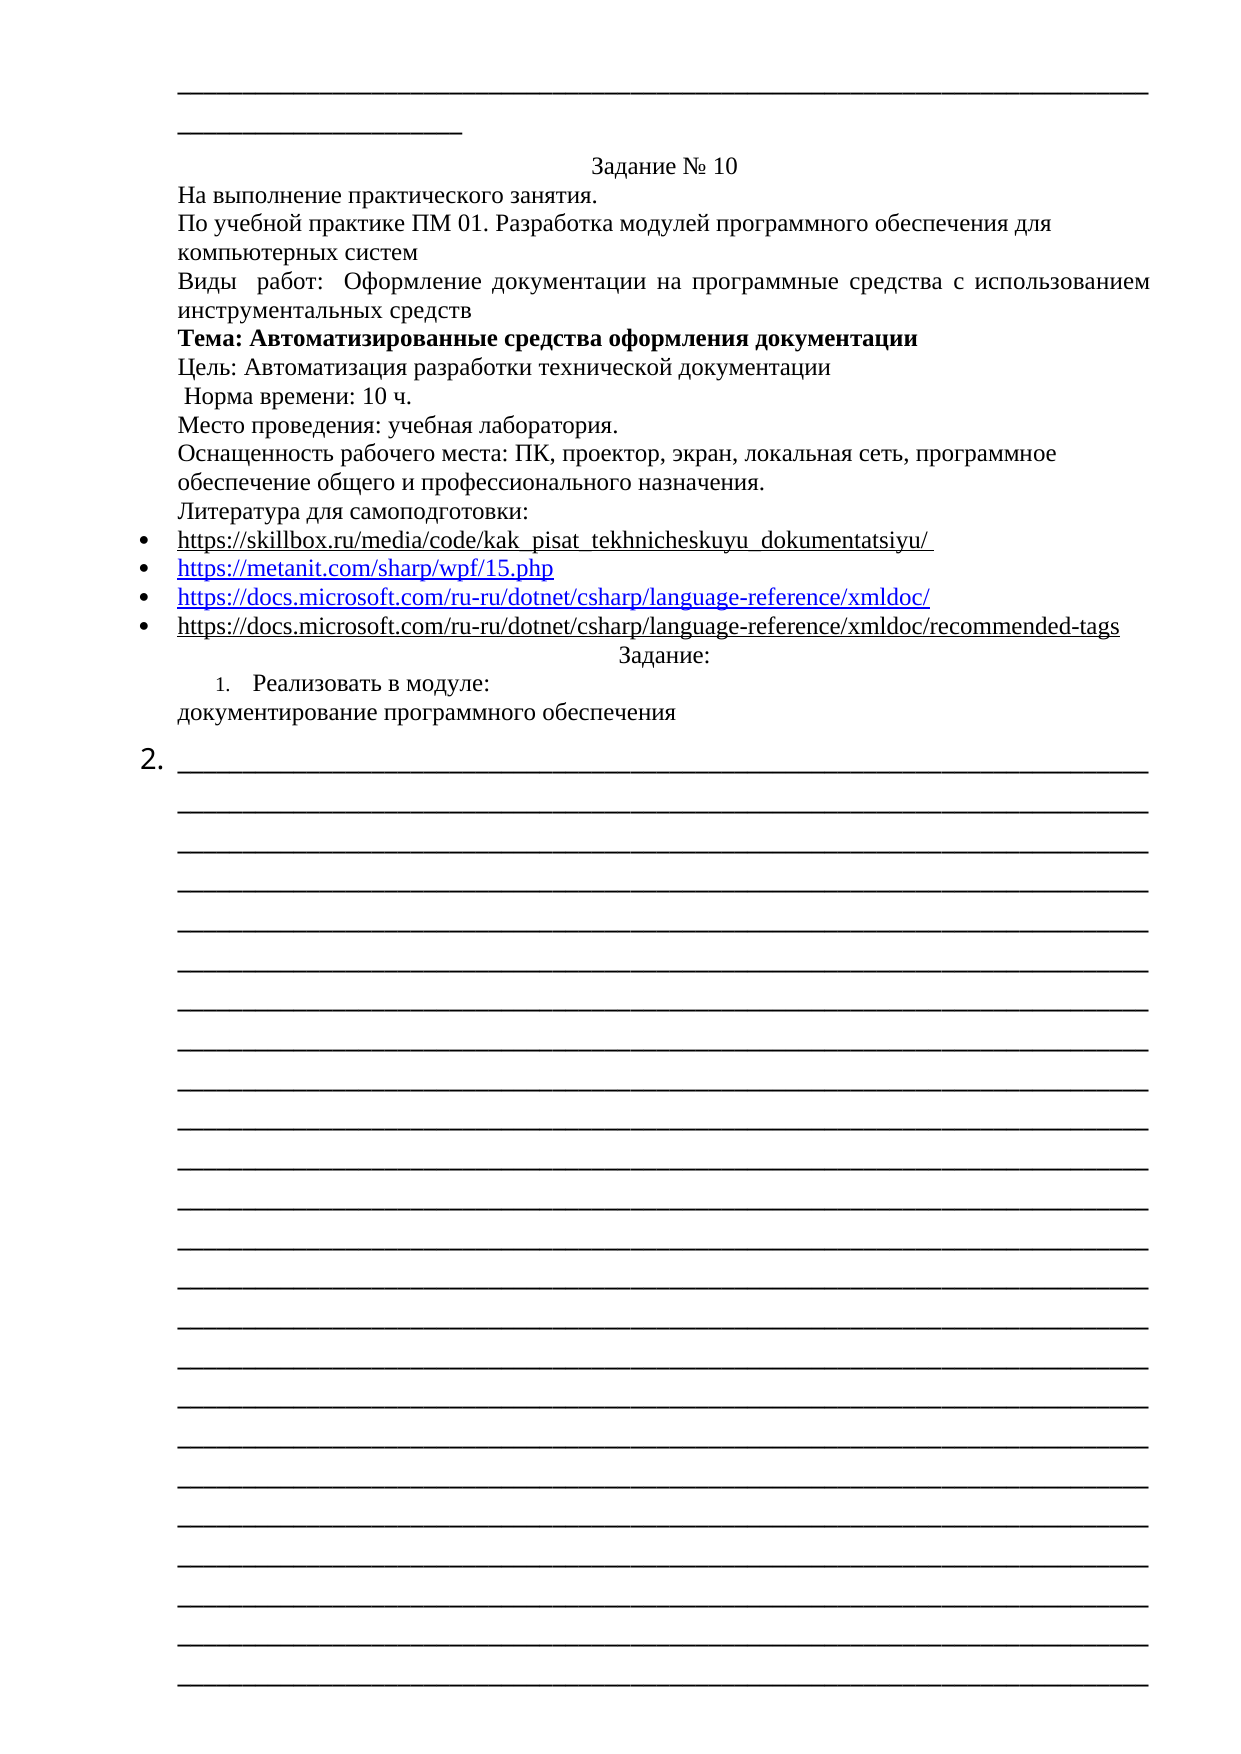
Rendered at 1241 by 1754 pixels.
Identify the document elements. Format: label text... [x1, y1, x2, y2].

list Реализовать в модуле: [215, 668, 1152, 697]
list Виды работ: Оформление документации на программные средства с использованием инструментальных средств [177, 266, 1152, 323]
list https://skillbox.ru/media/code/kak_pisat_tekhnicheskuyu_dokumentatsiyu/ [140, 525, 1152, 553]
text документирование программного обеспечения [177, 697, 1152, 726]
text Оснащенность рабочего места: ПК, проектор, экран, локальная сеть, программное обеспечение общего и профессионального назначения. [177, 438, 1152, 496]
subtitle Норма времени: 10 ч. [177, 381, 1152, 410]
text Место проведения: учебная лаборатория. [177, 410, 1152, 438]
text По учебной практике ПМ 01. Разработка модулей программного обеспечения для компьютерных систем [177, 208, 1152, 266]
text Литература для самоподготовки: [177, 496, 1152, 525]
list Цель: Автоматизация разработки технической документации [177, 352, 1152, 381]
list https://docs.microsoft.com/ru-ru/dotnet/csharp/language-reference/xmldoc/ [140, 582, 1152, 611]
list https://docs.microsoft.com/ru-ru/dotnet/csharp/language-reference/xmldoc/recommended-tags [140, 611, 1152, 640]
list https://metanit.com/sharp/wpf/15.php [140, 553, 1152, 582]
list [140, 738, 1152, 1691]
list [140, 59, 1152, 138]
subtitle Тема: Автоматизированные средства оформления документации [177, 323, 1152, 352]
text На выполнение практического занятия. [177, 180, 1152, 208]
text Задание: [177, 640, 1152, 668]
text Задание № 10 [177, 151, 1152, 180]
